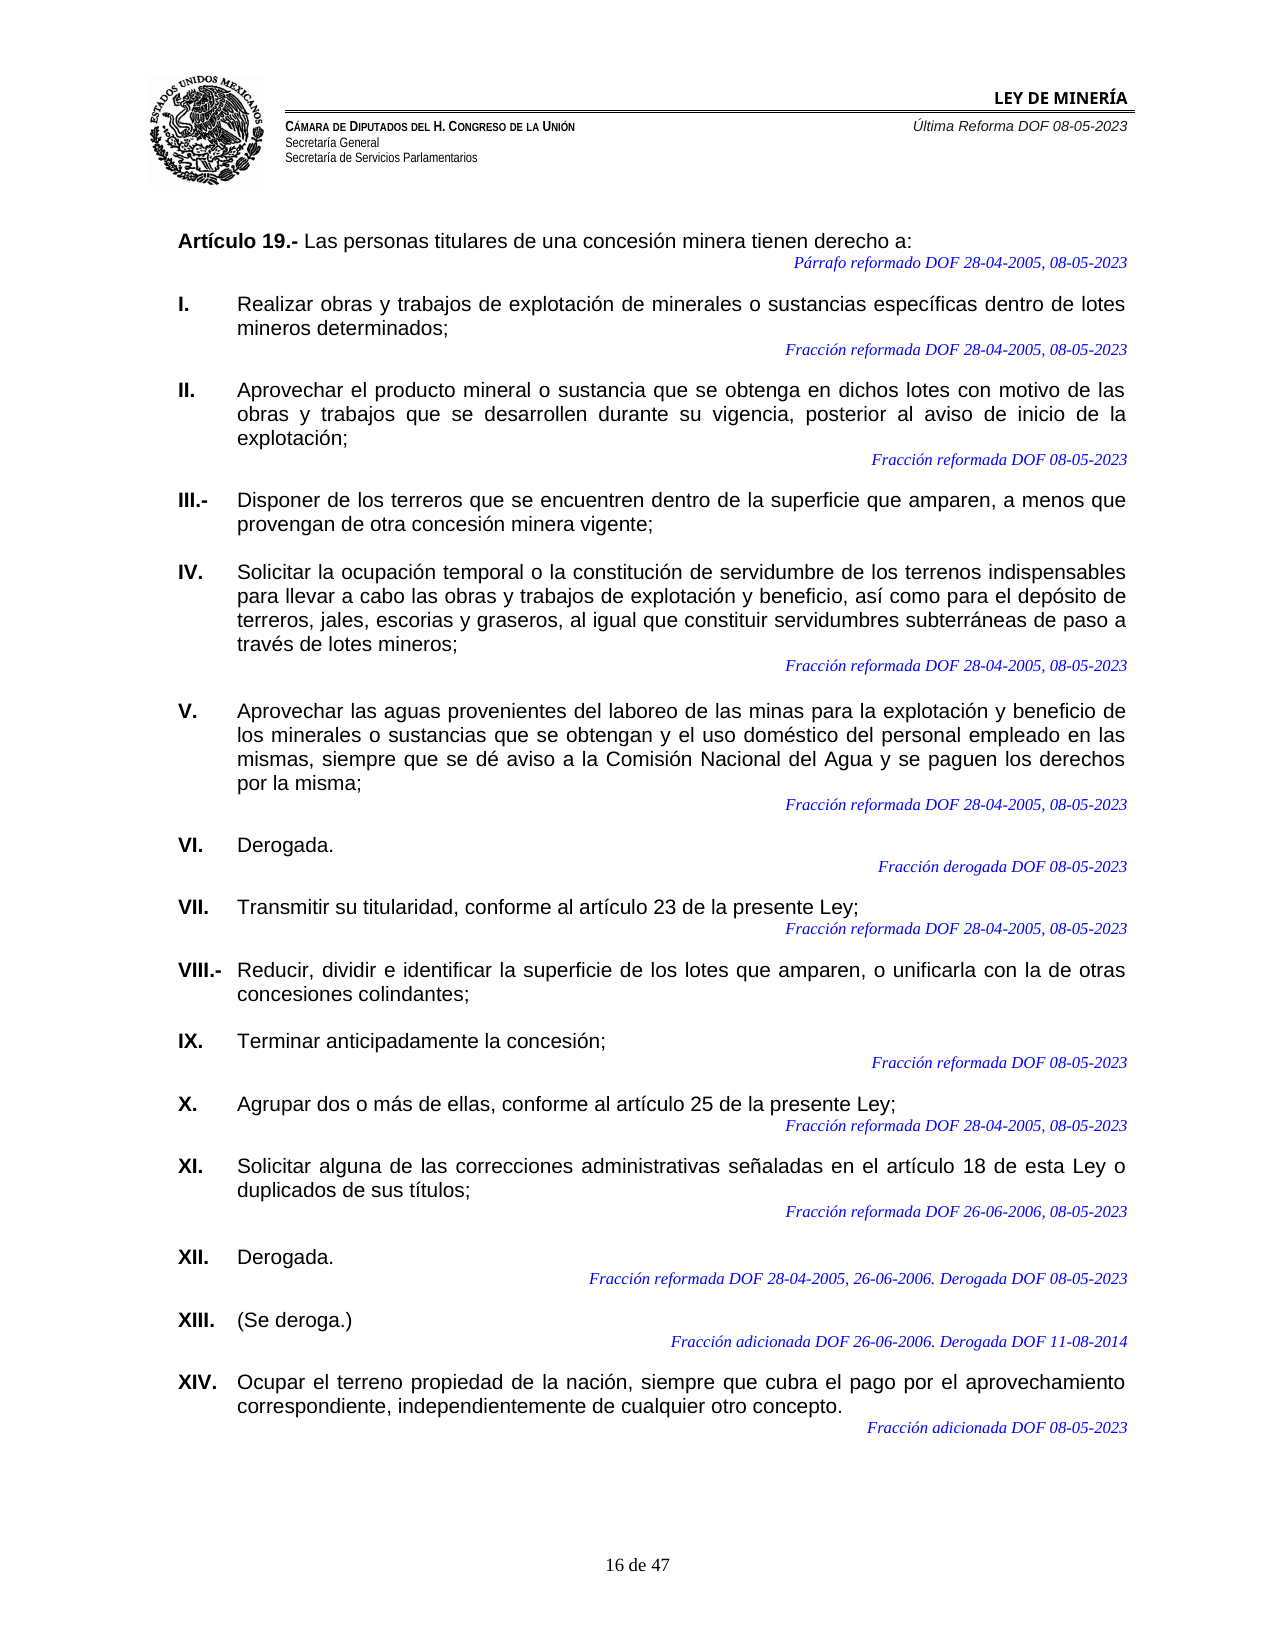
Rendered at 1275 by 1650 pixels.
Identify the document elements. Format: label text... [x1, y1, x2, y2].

text IX. Terminar anticipadamente la concesión; [178, 1029, 1127, 1053]
text V. Aprovechar las aguas provenientes del laboreo de las minas para la explotación y beneficio de los minerales o sustancias que se obtengan y el uso doméstico del personal empleado en las mismas, siempre que se dé aviso a la Comisión Nacional del Agua y se paguen los derechos por la misma; [178, 699, 1127, 794]
text Fracción reformada DOF 28-04-2005, 08-05-2023 [178, 1116, 1127, 1135]
text VII. Transmitir su titularidad, conforme al artículo 23 de la presente Ley; [178, 895, 1127, 919]
text VIII.- Reducir, dividir e identificar la superficie de los lotes que amparen, o unificarla con la de otras concesiones colindantes; [178, 957, 1127, 1005]
text Fracción reformada DOF 08-05-2023 [178, 449, 1127, 469]
text IV. Solicitar la ocupación temporal o la constitución de servidumbre de los terrenos indispensables para llevar a cabo las obras y trabajos de explotación y beneficio, así como para el depósito de terreros, jales, escorias y graseros, al igual que constituir servidumbres subterráneas de paso a través de lotes mineros; [178, 560, 1127, 656]
text XI. Solicitar alguna de las correcciones administrativas señaladas en el artículo 18 de esta Ley o duplicados de sus títulos; [178, 1154, 1127, 1202]
text II. Aprovechar el producto mineral o sustancia que se obtenga en dichos lotes con motivo de las obras y trabajos que se desarrollen durante su vigencia, posterior al aviso de inicio de la explotación; [178, 378, 1127, 449]
text Fracción reformada DOF 28-04-2005, 08-05-2023 [178, 919, 1127, 938]
text Fracción reformada DOF 28-04-2005, 26-06-2006. Derogada DOF 08-05-2023 [178, 1269, 1127, 1288]
text VI. Derogada. [178, 833, 1127, 857]
text XII. Derogada. [178, 1245, 1127, 1269]
text Párrafo reformado DOF 28-04-2005, 08-05-2023 [148, 253, 1127, 272]
text XIII. (Se deroga.) [178, 1307, 1127, 1331]
text Fracción derogada DOF 08-05-2023 [178, 857, 1127, 876]
text I. Realizar obras y trabajos de explotación de minerales o sustancias específicas dentro de lotes mineros determinados; [178, 291, 1127, 339]
text X. Agrupar dos o más de ellas, conforme al artículo 25 de la presente Ley; [178, 1092, 1127, 1116]
text Fracción reformada DOF 28-04-2005, 08-05-2023 [178, 656, 1127, 675]
text Artículo 19.- Las personas titulares de una concesión minera tienen derecho a: [148, 229, 1127, 253]
text Fracción reformada DOF 08-05-2023 [178, 1053, 1127, 1072]
text Fracción adicionada DOF 08-05-2023 [148, 1418, 1127, 1437]
text Fracción reformada DOF 26-06-2006, 08-05-2023 [178, 1202, 1127, 1221]
text III.- Disponer de los terreros que se encuentren dentro de la superficie que amparen, a menos que provengan de otra concesión minera vigente; [178, 488, 1127, 536]
text Fracción adicionada DOF 26-06-2006. Derogada DOF 11-08-2014 [178, 1331, 1127, 1351]
text Fracción reformada DOF 28-04-2005, 08-05-2023 [178, 339, 1127, 358]
text Fracción reformada DOF 28-04-2005, 08-05-2023 [178, 794, 1127, 814]
text XIV. Ocupar el terreno propiedad de la nación, siempre que cubra el pago por el aprovechamiento correspondiente, independientemente de cualquier otro concepto. [178, 1370, 1127, 1418]
